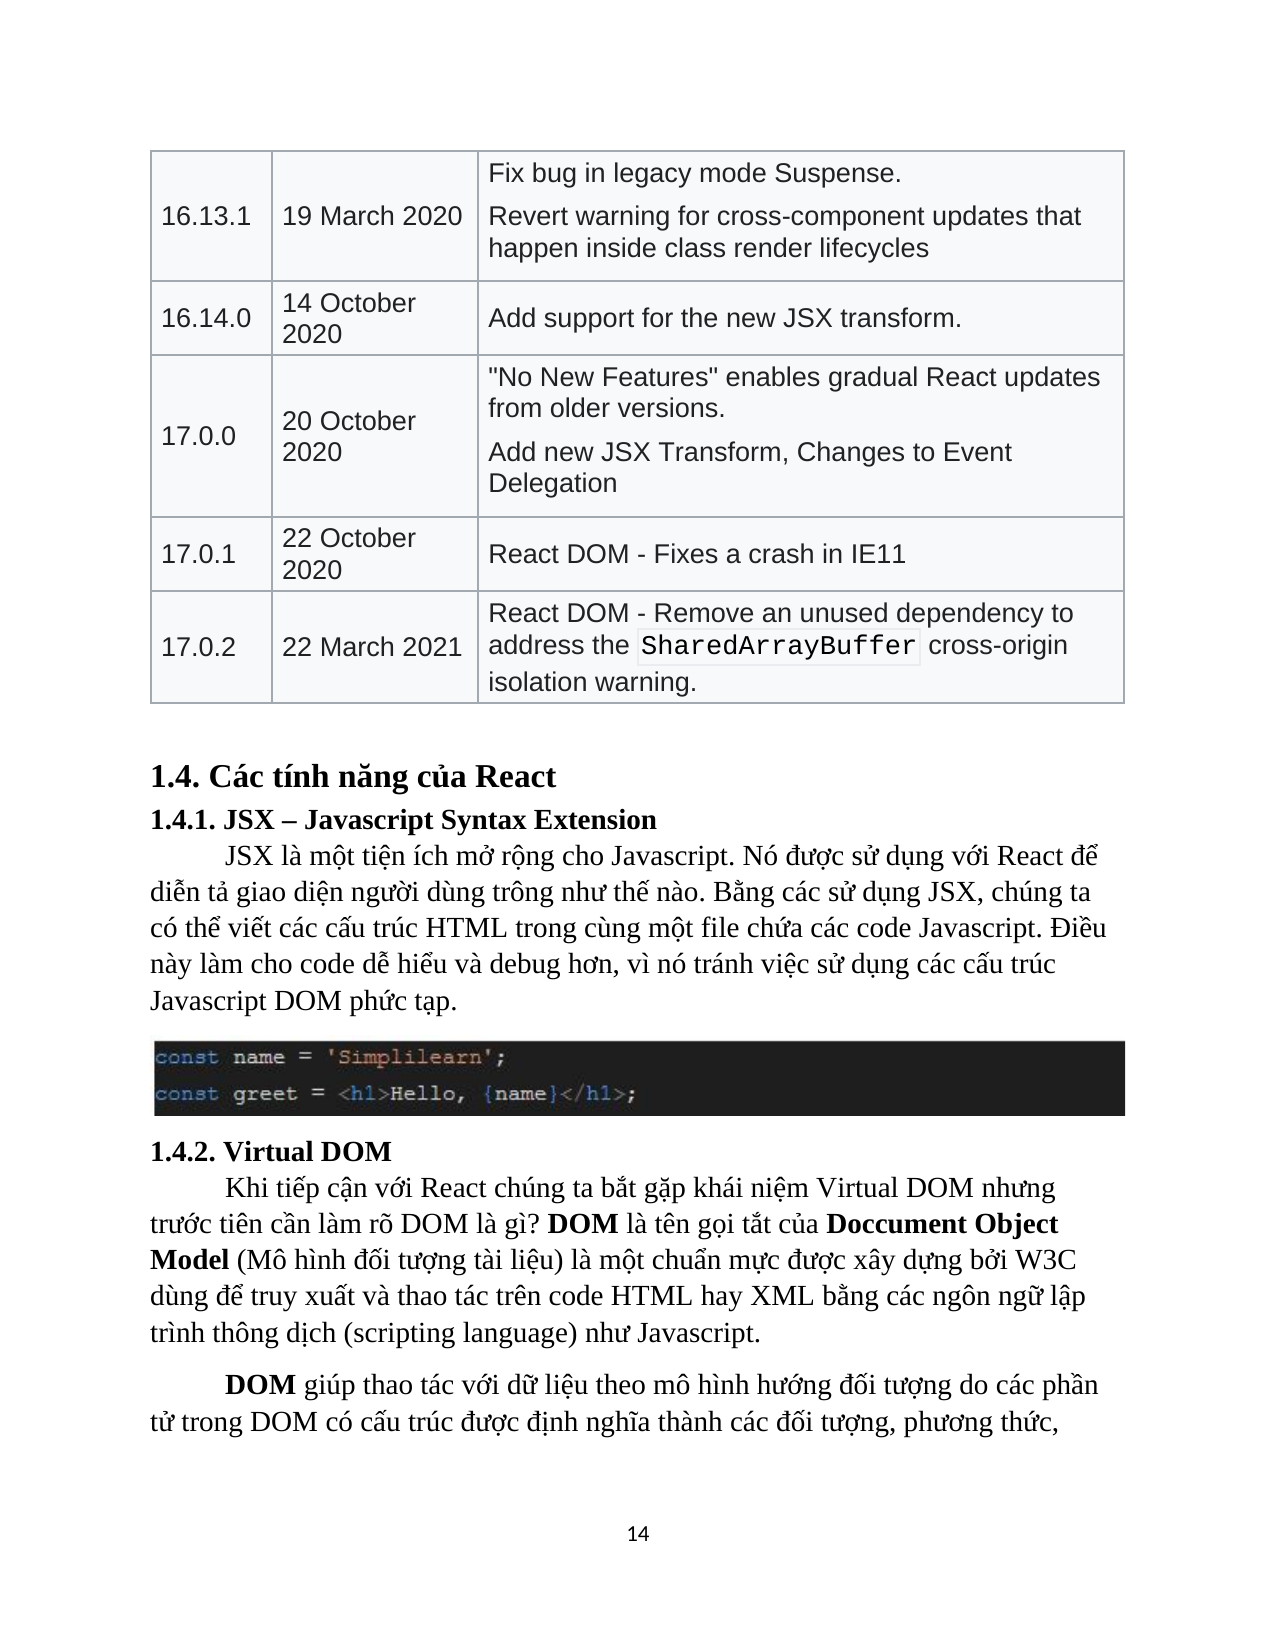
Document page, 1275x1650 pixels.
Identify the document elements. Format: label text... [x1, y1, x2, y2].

table_cell 17.0.2 [152, 592, 271, 702]
table_cell "No New Features" enables gradual React updates from older versions. Add new JSX Transform, Changes to Event Delegation [479, 356, 1123, 516]
picture [150, 1035, 1125, 1116]
table_cell 16.14.0 [152, 282, 271, 354]
text Khi tiếp cận với React chúng ta bắt gặp khái niệm Virtual DOM nhưng trước tiên cần làm rõ DOM là gì? DOM là tên gọi tắt của Doccument Object Model (Mô hình đối tượng tài liệu) là một chuẩn mực được xây dựng bởi W3C dùng để truy xuất và thao tác trên code HTML hay XML bằng các ngôn ngữ lập trình thông dịch (scripting language) như Javascript. [150, 1170, 1125, 1348]
subtitle 1.4.2. Virtual DOM [150, 1134, 1125, 1167]
text JSX là một tiện ích mở rộng cho Javascript. Nó được sử dụng với React để diễn tả giao diện người dùng trông như thế nào. Bằng các sử dụng JSX, chúng ta có thể viết các cấu trúc HTML trong cùng một file chứa các code Javascript. Điều này làm cho code dễ hiểu và debug hơn, vì nó tránh việc sử dụng các cấu trúc Javascript DOM phức tạp. [150, 838, 1125, 1016]
table_cell 19 March 2020 [273, 152, 477, 280]
table_cell 14 October 2020 [273, 282, 477, 354]
table_cell Add support for the new JSX transform. [479, 282, 1123, 354]
table_cell 16.13.1 [152, 152, 271, 280]
table_cell 22 October 2020 [273, 518, 477, 590]
table_cell React DOM - Remove an unused dependency to address the SharedArrayBuffer cross-origin isolation warning. [479, 592, 1123, 702]
table_cell 22 March 2021 [273, 592, 477, 702]
table_cell Fix bug in legacy mode Suspense. Revert warning for cross-component updates that happen inside class render lifecycles [479, 152, 1123, 280]
table_cell 20 October 2020 [273, 356, 477, 516]
table_cell React DOM - Fixes a crash in IE11 [479, 518, 1123, 590]
subtitle 1.4. Các tính năng của React [150, 756, 1125, 795]
table_cell 17.0.0 [152, 356, 271, 516]
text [150, 1367, 1125, 1437]
subtitle 1.4.1. JSX – Javascript Syntax Extension [150, 802, 1125, 836]
table_cell 17.0.1 [152, 518, 271, 590]
